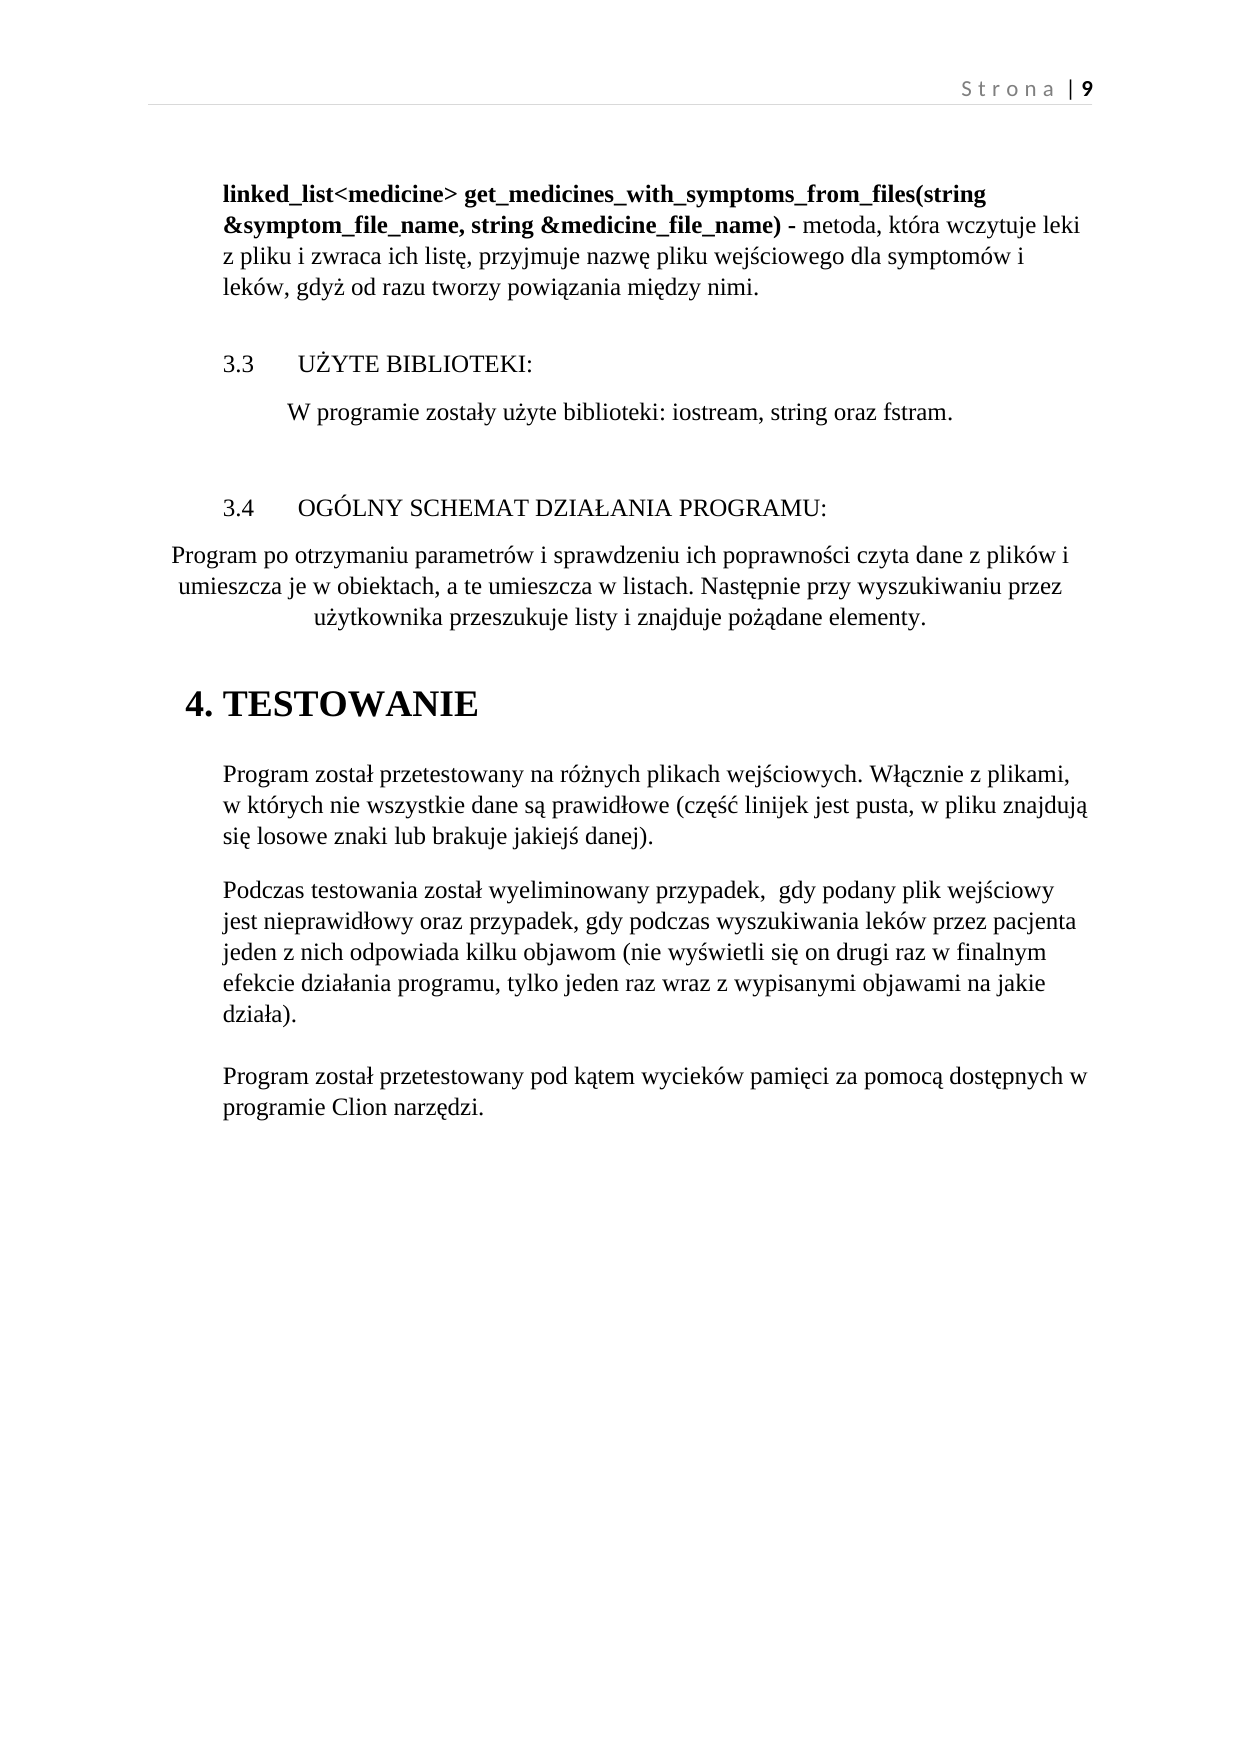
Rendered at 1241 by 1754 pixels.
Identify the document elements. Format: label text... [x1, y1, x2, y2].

list Podczas testowania został wyeliminowany przypadek, gdy podany plik wejściowy jest nieprawidłowy oraz przypadek, gdy podczas wyszukiwania leków przez pacjenta jeden z nich odpowiada kilku objawom (nie wyświetli się on drugi raz w finalnym efekcie działania programu, tylko jeden raz wraz z wypisanymi objawami na jakie działa). [223, 875, 1092, 1028]
list OGÓLNY SCHEMAT DZIAŁANIA PROGRAMU: [223, 493, 1092, 521]
list TESTOWANIE [185, 681, 1092, 724]
list Program został przetestowany pod kątem wycieków pamięci za pomocą dostępnych w programie Clion narzędzi. [223, 1061, 1092, 1121]
text W programie zostały użyte biblioteki: iostream, string oraz fstram. [148, 397, 1092, 426]
text Program po otrzymaniu parametrów i sprawdzeniu ich poprawności czyta dane z plików i umieszcza je w obiektach, a te umieszcza w listach. Następnie przy wyszukiwaniu przez użytkownika przeszukuje listy i znajduje pożądane elementy. [148, 540, 1092, 631]
list UŻYTE BIBLIOTEKI: [223, 349, 1092, 378]
list Program został przetestowany na różnych plikach wejściowych. Włącznie z plikami, w których nie wszystkie dane są prawidłowe (część linijek jest pusta, w pliku znajdują się losowe znaki lub brakuje jakiejś danej). [223, 759, 1092, 849]
list linked_list<medicine> get_medicines_with_symptoms_from_files(string &symptom_file_name, string &medicine_file_name) - metoda, która wczytuje leki z pliku i zwraca ich listę, przyjmuje nazwę pliku wejściowego dla symptomów i leków, gdyż od razu tworzy powiązania między nimi. [223, 179, 1092, 301]
